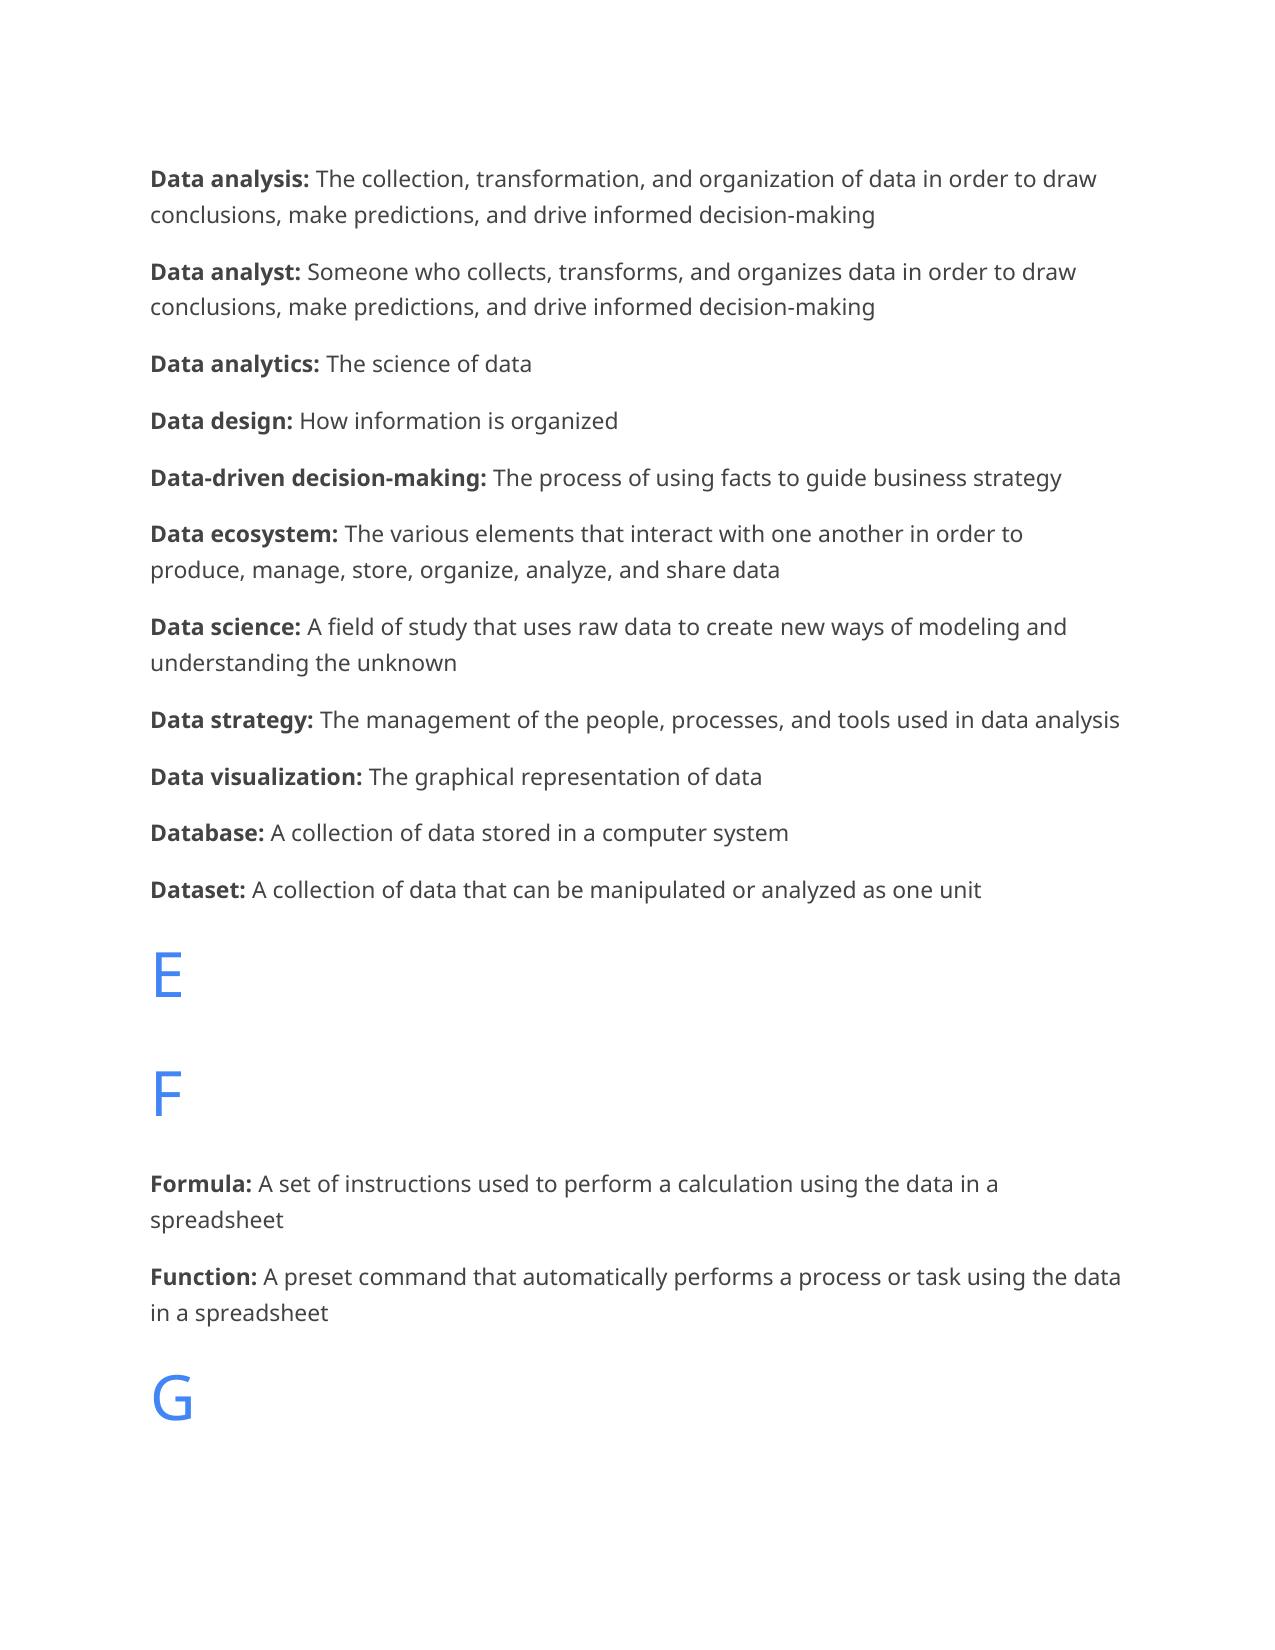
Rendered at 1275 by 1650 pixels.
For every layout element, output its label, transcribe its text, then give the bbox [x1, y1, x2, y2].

text E [150, 931, 1125, 1016]
text Dataset: A collection of data that can be manipulated or analyzed as one unit [150, 874, 1125, 905]
text Data analysis: The collection, transformation, and organization of data in order to draw conclusions, make predictions, and drive informed decision-making [150, 163, 1125, 230]
text Database: A collection of data stored in a computer system [150, 817, 1125, 849]
text Data analyst: Someone who collects, transforms, and organizes data in order to draw conclusions, make predictions, and drive informed decision-making [150, 255, 1125, 323]
text Data-driven decision-making: The process of using facts to guide business strategy [150, 462, 1125, 493]
text Data design: How information is organized [150, 405, 1125, 436]
text Data strategy: The management of the people, processes, and tools used in data analysis [150, 704, 1125, 735]
text Data analytics: The science of data [150, 348, 1125, 379]
text Function: A preset command that automatically performs a process or task using the data in a spreadsheet [150, 1261, 1125, 1328]
text Data visualization: The graphical representation of data [150, 761, 1125, 792]
text Formula: A set of instructions used to perform a calculation using the data in a spreadsheet [150, 1168, 1125, 1235]
text G [150, 1354, 1125, 1439]
text F [150, 1049, 1125, 1135]
text Data science: A field of study that uses raw data to create new ways of modeling and understanding the unknown [150, 611, 1125, 678]
text Data ecosystem: The various elements that interact with one another in order to produce, manage, store, organize, analyze, and share data [150, 518, 1125, 586]
